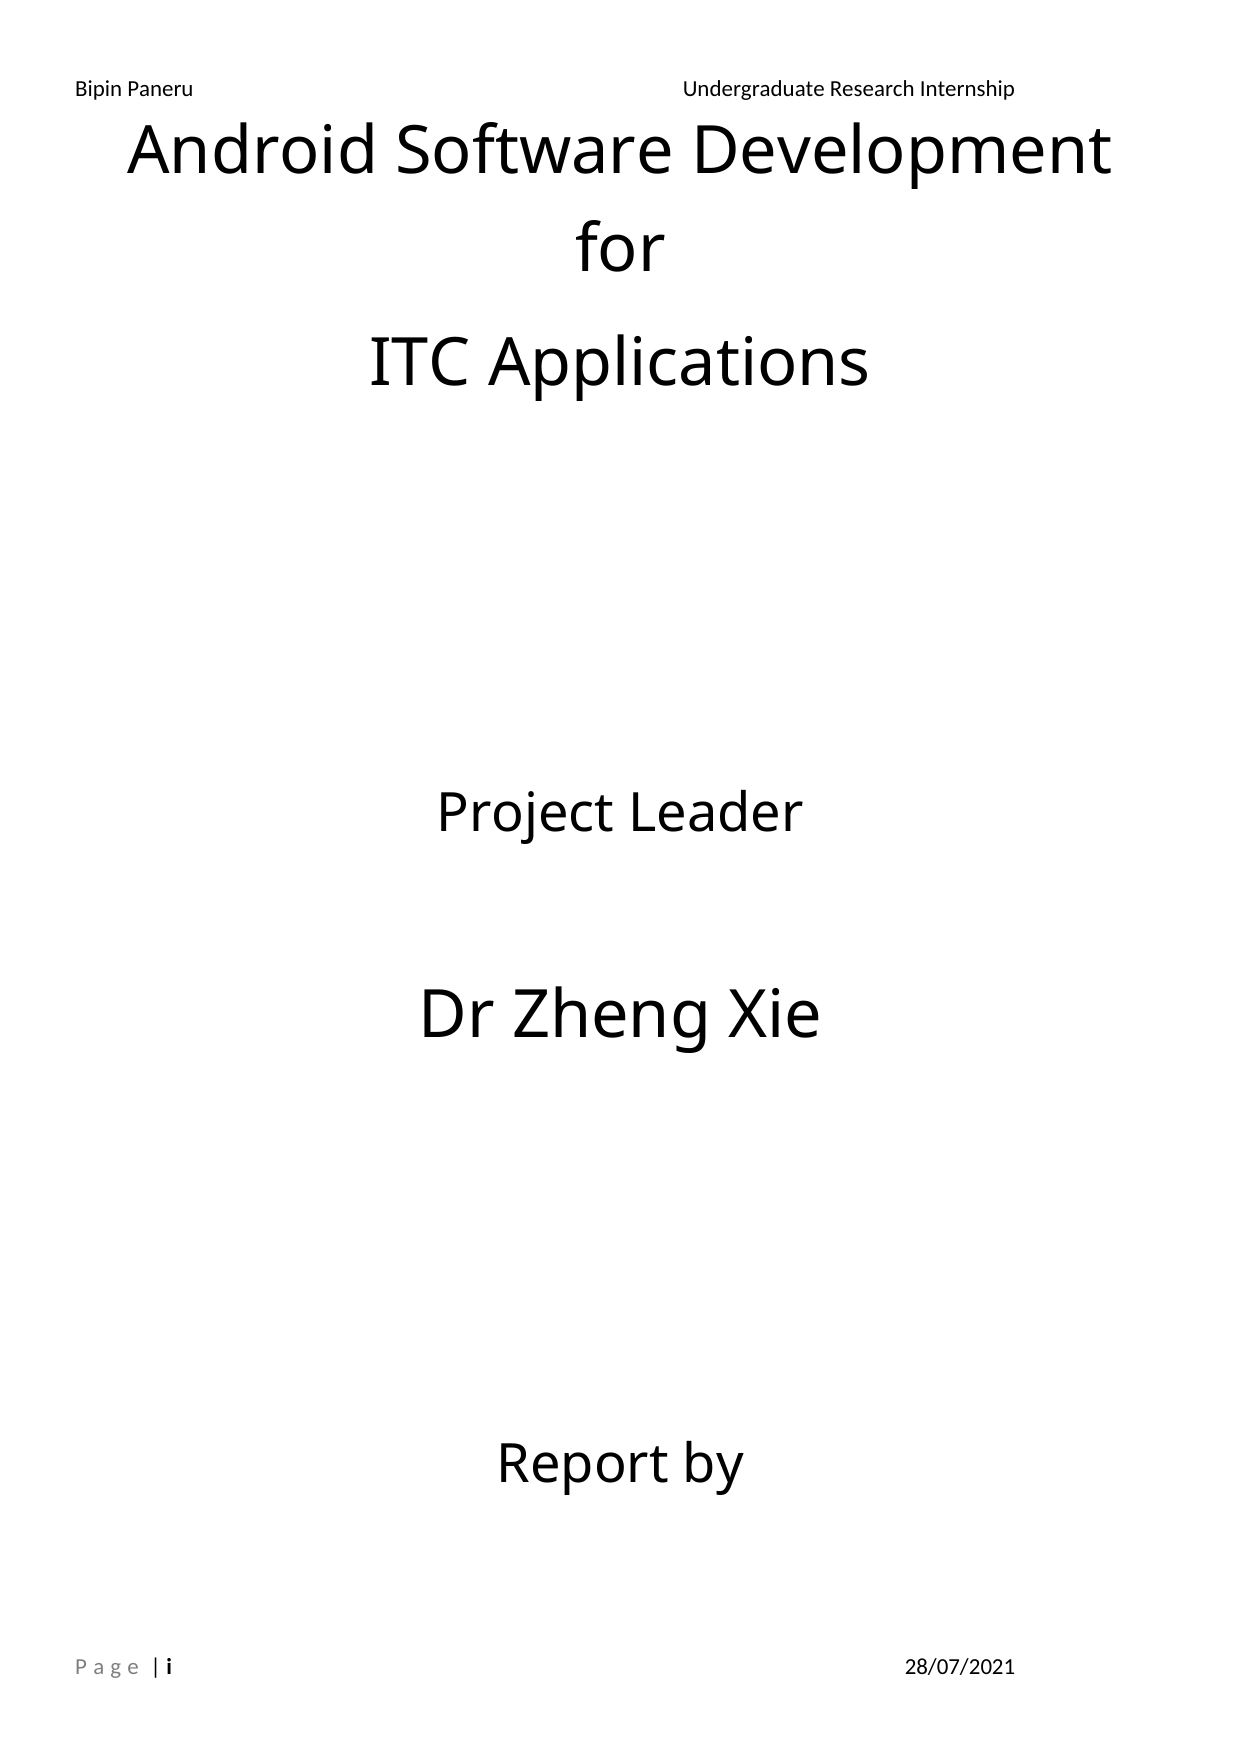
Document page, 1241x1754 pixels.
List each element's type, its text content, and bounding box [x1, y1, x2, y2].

text Android Software Development for [75, 102, 1165, 291]
text Report by [75, 1424, 1165, 1498]
text ITC Applications [75, 314, 1165, 405]
text Dr Zheng Xie [75, 966, 1165, 1057]
text Project Leader [75, 773, 1165, 847]
